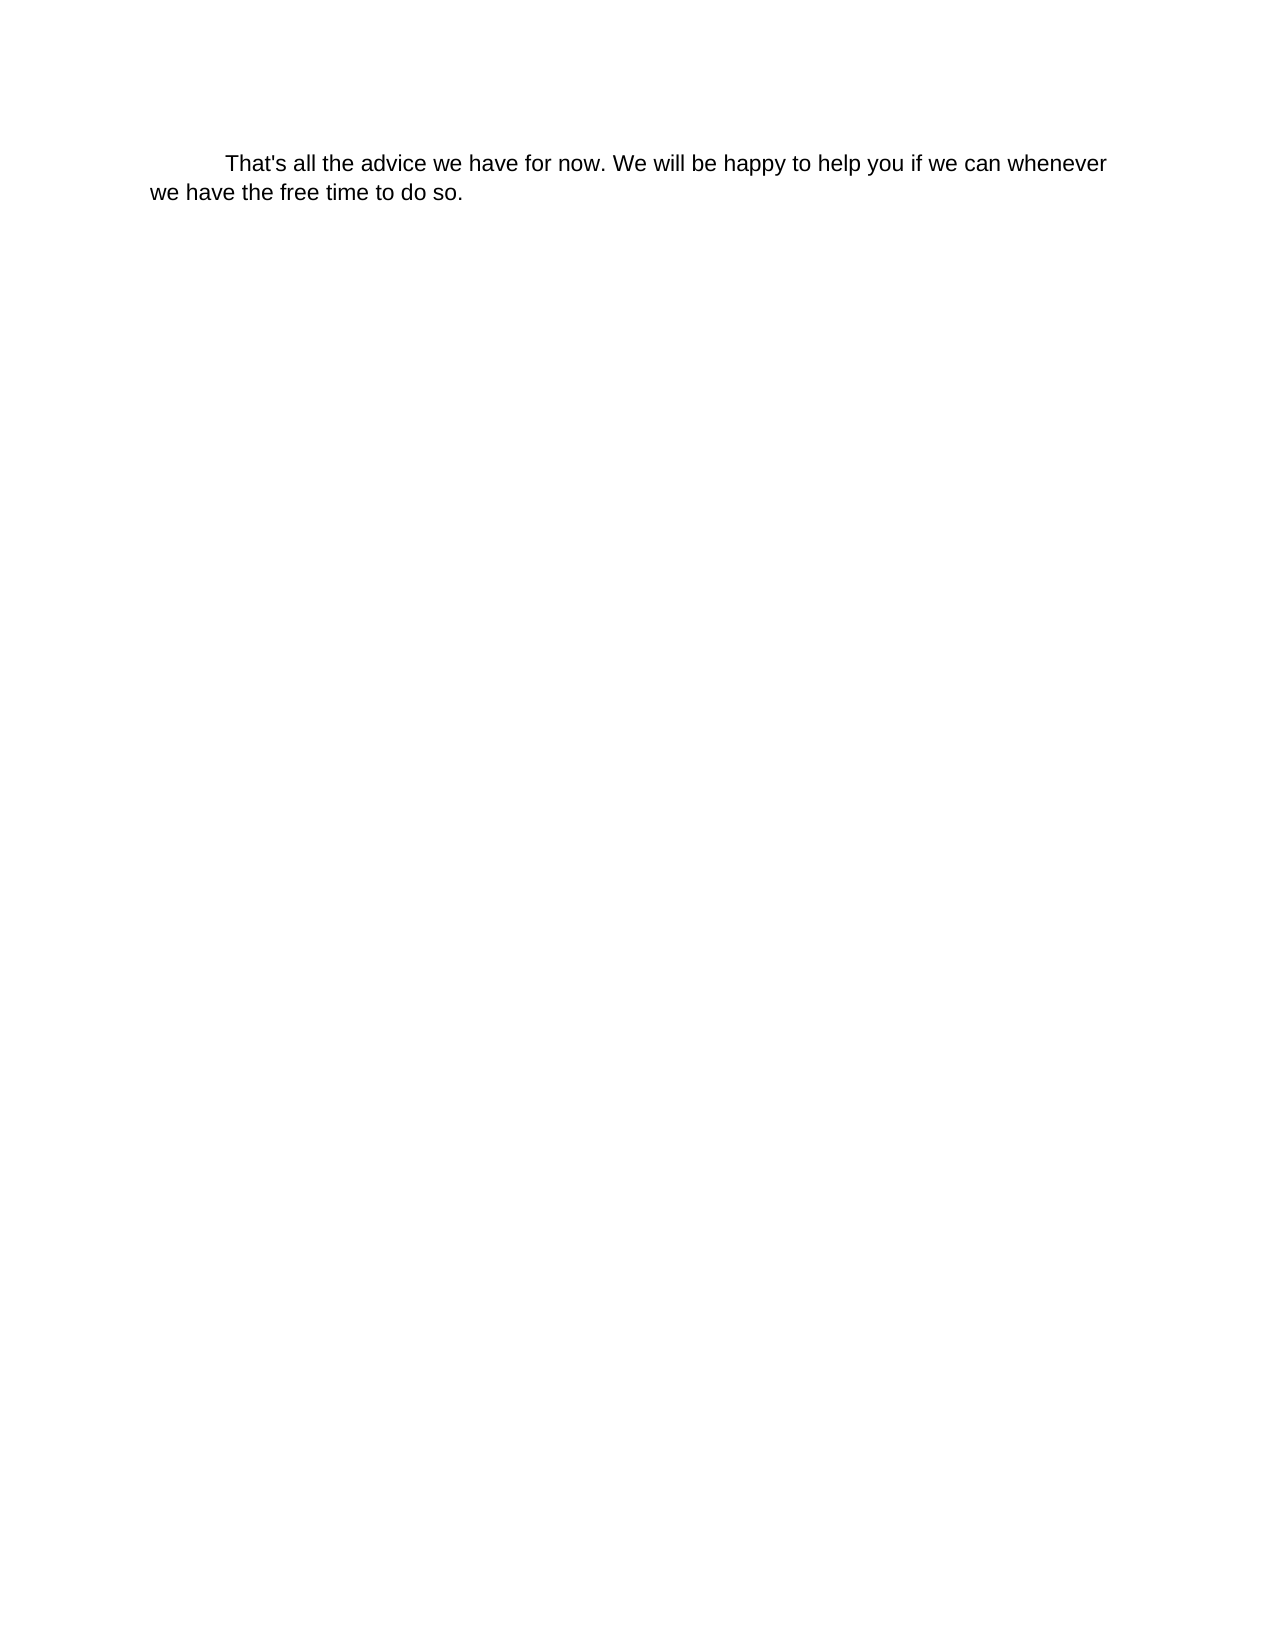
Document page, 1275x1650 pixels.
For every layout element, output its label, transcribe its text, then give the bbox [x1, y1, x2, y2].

text That's all the advice we have for now. We will be happy to help you if we can whenever we have the free time to do so. [150, 150, 1125, 205]
